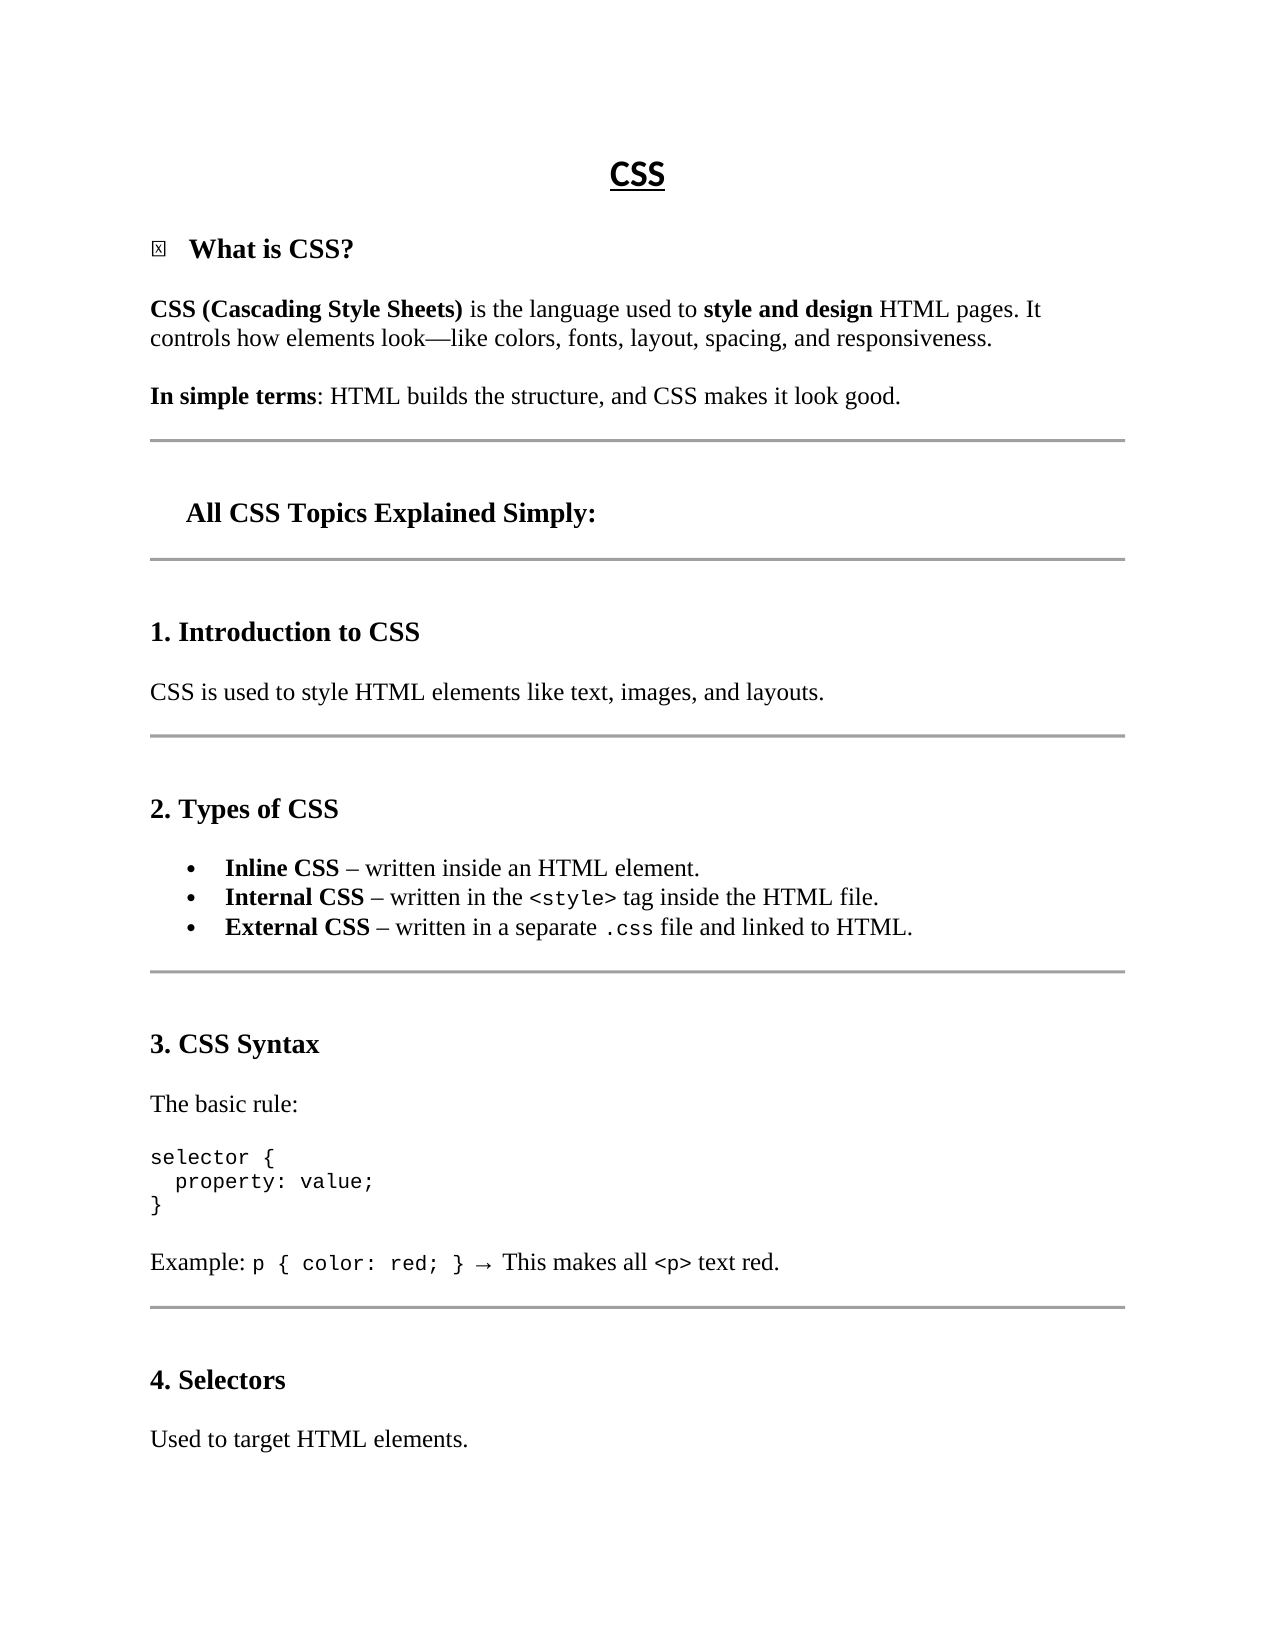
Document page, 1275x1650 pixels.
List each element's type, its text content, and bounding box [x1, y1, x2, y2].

text } [150, 1194, 1125, 1218]
text 4. Selectors [150, 1363, 1125, 1395]
text Example: p { color: red; } → This makes all <p> text red. [150, 1247, 1125, 1277]
text property: value; [150, 1171, 1125, 1194]
text selector { [150, 1147, 1125, 1171]
text ✅ What is CSS? [150, 232, 1125, 265]
text CSS (Cascading Style Sheets) is the language used to style and design HTML pages. It controls how elements look—like colors, fonts, layout, spacing, and responsiveness. [150, 294, 1125, 352]
text 3. CSS Syntax [150, 1027, 1125, 1060]
list Inline CSS – written inside an HTML element. [187, 853, 1125, 882]
text 2. Types of CSS [150, 792, 1125, 824]
text CSS is used to style HTML elements like text, images, and layouts. [150, 677, 1125, 705]
text ✅ All CSS Topics Explained Simply: [150, 496, 1125, 529]
text Used to target HTML elements. [150, 1424, 1125, 1453]
text The basic rule: [150, 1089, 1125, 1118]
text 1. Introduction to CSS [150, 615, 1125, 647]
list Internal CSS – written in the <style> tag inside the HTML file. [187, 882, 1125, 912]
list External CSS – written in a separate .css file and linked to HTML. [187, 912, 1125, 941]
text CSS [150, 150, 1125, 196]
text In simple terms: HTML builds the structure, and CSS makes it look good. [150, 381, 1125, 410]
